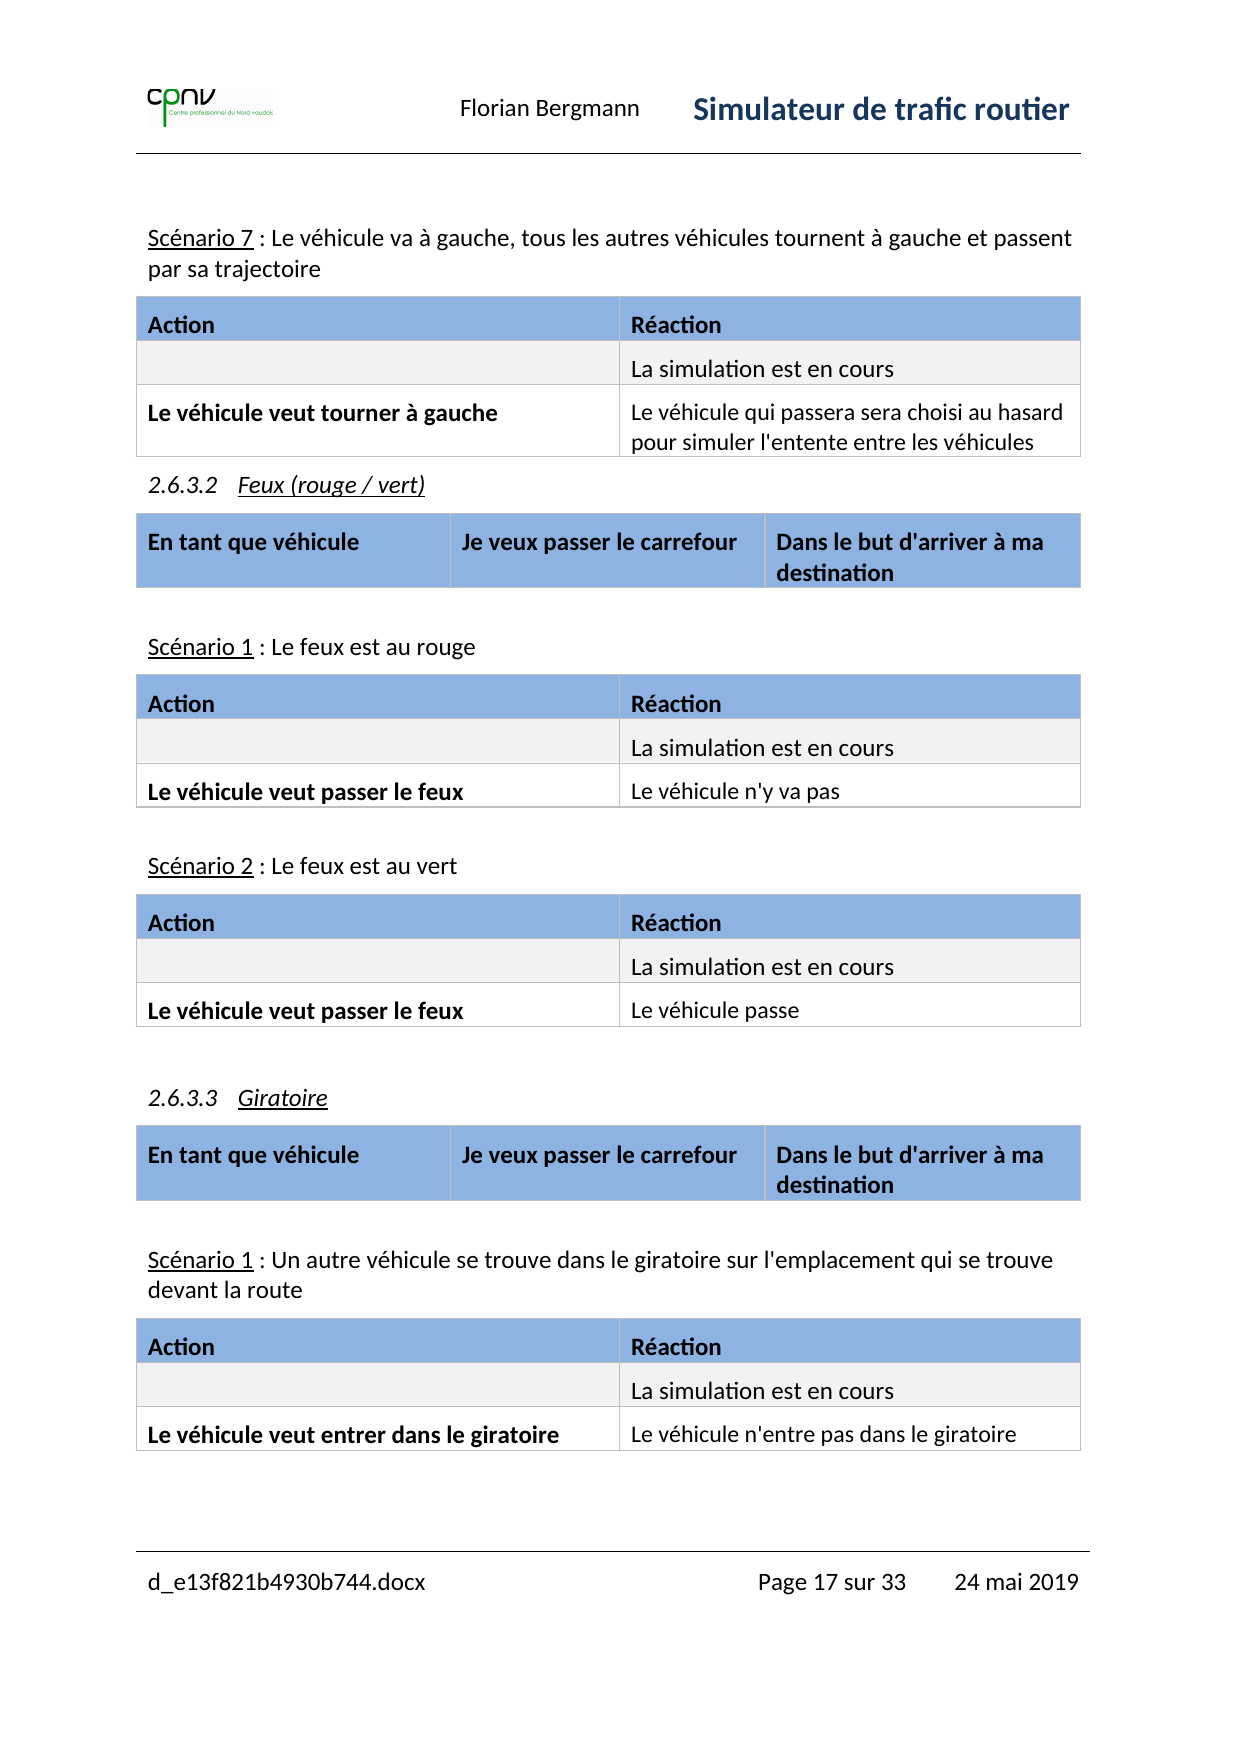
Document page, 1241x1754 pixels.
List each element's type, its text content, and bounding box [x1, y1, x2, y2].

table_header Action [137, 297, 619, 340]
table_header Action [137, 675, 619, 718]
table_header Réaction [620, 675, 1080, 718]
table_header Dans le but d'arriver à ma destination [766, 514, 1080, 587]
table_header Réaction [620, 1319, 1080, 1362]
table_cell Le véhicule n'y va pas [620, 764, 1080, 806]
table_header Réaction [620, 297, 1080, 340]
table_header En tant que véhicule [137, 1126, 450, 1200]
table_cell La simulation est en cours [620, 341, 1080, 384]
table_cell Le véhicule passe [620, 983, 1080, 1026]
table_header Dans le but d'arriver à ma destination [766, 1126, 1080, 1200]
text Scénario 7 : Le véhicule va à gauche, tous les autres véhicules tournent à gauche et passent par sa trajectoire [148, 222, 1092, 283]
table_cell La simulation est en cours [620, 1363, 1080, 1406]
text Scénario 1 : Un autre véhicule se trouve dans le giratoire sur l'emplacement qui se trouve devant la route [148, 1213, 1092, 1305]
table_header En tant que véhicule [137, 514, 450, 587]
table_cell Le véhicule veut passer le feux [137, 764, 619, 806]
table_cell Le véhicule veut entrer dans le giratoire [137, 1407, 619, 1450]
text Scénario 1 : Le feux est au rouge [148, 601, 1092, 662]
subtitle Giratoire [148, 1082, 1092, 1113]
table_header Action [137, 895, 619, 938]
table_cell [137, 719, 619, 762]
subtitle Feux (rouge / vert) [148, 469, 1092, 500]
table_cell Le véhicule veut tourner à gauche [137, 385, 619, 456]
table_header Je veux passer le carrefour [451, 514, 764, 587]
text Scénario 2 : Le feux est au vert [148, 820, 1092, 881]
table_cell La simulation est en cours [620, 719, 1080, 762]
table_cell [137, 939, 619, 982]
table_cell Le véhicule veut passer le feux [137, 983, 619, 1026]
table_header Je veux passer le carrefour [451, 1126, 764, 1200]
table_cell Le véhicule n'entre pas dans le giratoire [620, 1407, 1080, 1450]
table_cell Le véhicule qui passera sera choisi au hasard pour simuler l'entente entre les véhicules [620, 385, 1080, 456]
table_cell [137, 341, 619, 384]
table_header Action [137, 1319, 619, 1362]
picture [147, 89, 273, 127]
table_header Réaction [620, 895, 1080, 938]
table_cell [137, 1363, 619, 1406]
table_cell La simulation est en cours [620, 939, 1080, 982]
